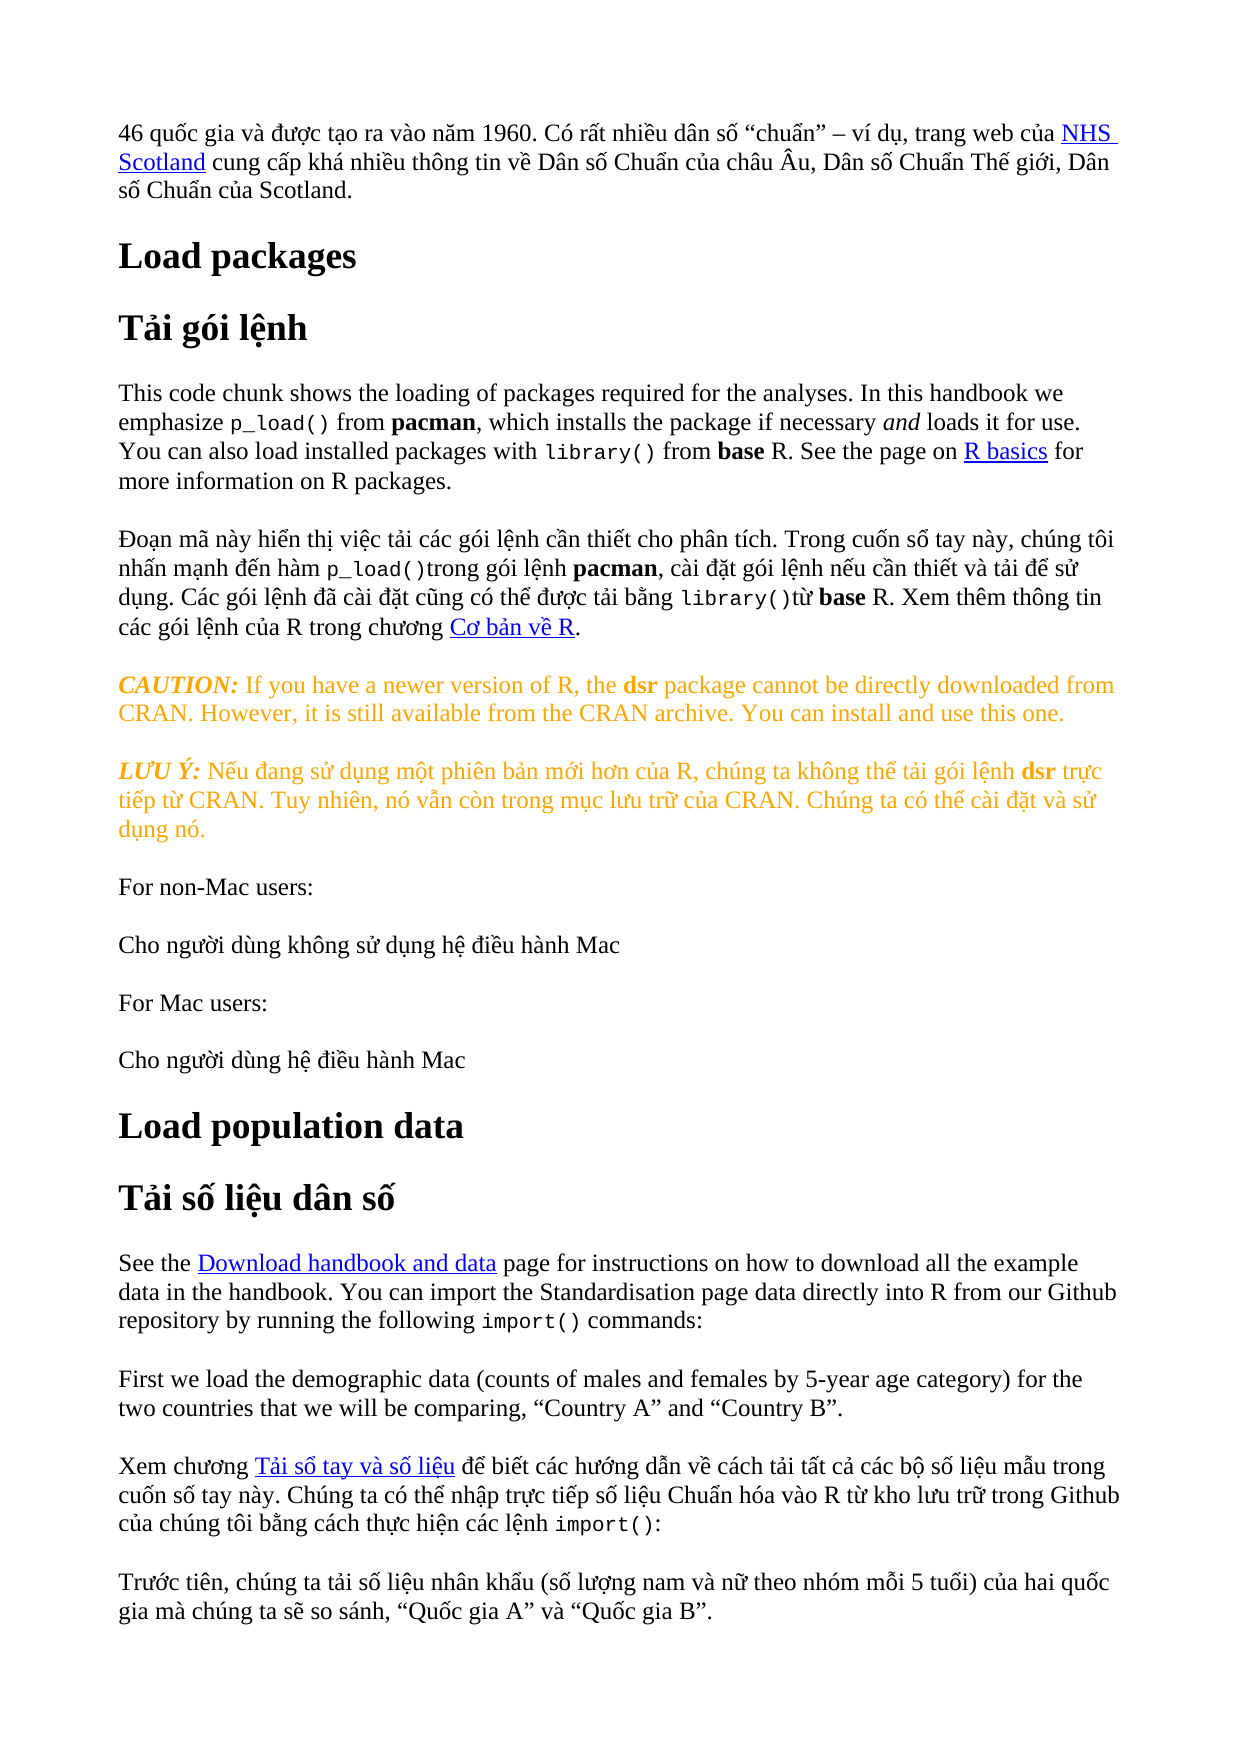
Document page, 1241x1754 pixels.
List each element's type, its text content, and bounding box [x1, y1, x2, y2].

subtitle Tải số liệu dân số [118, 1176, 1122, 1219]
text This code chunk shows the loading of packages required for the analyses. In this handbook we emphasize p_load() from pacman, which installs the package if necessary and loads it for use. You can also load installed packages with library() from base R. See the page on R basics for more information on R packages. [118, 378, 1122, 495]
text Trước tiên, chúng ta tải số liệu nhân khẩu (số lượng nam và nữ theo nhóm mỗi 5 tuổi) của hai quốc gia mà chúng ta sẽ so sánh, “Quốc gia A” và “Quốc gia B”. [118, 1567, 1122, 1625]
subtitle Tải gói lệnh [118, 306, 1122, 349]
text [118, 118, 1122, 204]
text Cho người dùng không sử dụng hệ điều hành Mac [118, 930, 1122, 958]
text See the Download handbook and data page for instructions on how to download all the example data in the handbook. You can import the Standardisation page data directly into R from our Github repository by running the following import() commands: [118, 1248, 1122, 1335]
text Xem chương Tải sổ tay và số liệu để biết các hướng dẫn về cách tải tất cả các bộ số liệu mẫu trong cuốn số tay này. Chúng ta có thể nhập trực tiếp số liệu Chuẩn hóa vào R từ kho lưu trữ trong Github của chúng tôi bằng cách thực hiện các lệnh import(): [118, 1451, 1122, 1538]
text Đoạn mã này hiển thị việc tải các gói lệnh cần thiết cho phân tích. Trong cuốn sổ tay này, chúng tôi nhấn mạnh đến hàm p_load()trong gói lệnh pacman, cài đặt gói lệnh nếu cần thiết và tải để sử dụng. Các gói lệnh đã cài đặt cũng có thể được tải bằng library()từ base R. Xem thêm thông tin các gói lệnh của R trong chương Cơ bản về R. [118, 524, 1122, 641]
subtitle Load packages [118, 233, 1122, 277]
text For Mac users: [118, 988, 1122, 1016]
text Cho người dùng hệ điều hành Mac [118, 1046, 1122, 1074]
text CAUTION: If you have a newer version of R, the dsr package cannot be directly downloaded from CRAN. However, it is still available from the CRAN archive. You can install and use this one. [118, 670, 1122, 727]
text First we load the demographic data (counts of males and females by 5-year age category) for the two countries that we will be comparing, “Country A” and “Country B”. [118, 1364, 1122, 1422]
text For non-Mac users: [118, 872, 1122, 901]
text LƯU Ý: Nếu đang sử dụng một phiên bản mới hơn của R, chúng ta không thể tải gói lệnh dsr trực tiếp từ CRAN. Tuy nhiên, nó vẫn còn trong mục lưu trữ của CRAN. Chúng ta có thể cài đặt và sử dụng nó. [118, 756, 1122, 843]
subtitle Load population data [118, 1103, 1122, 1147]
